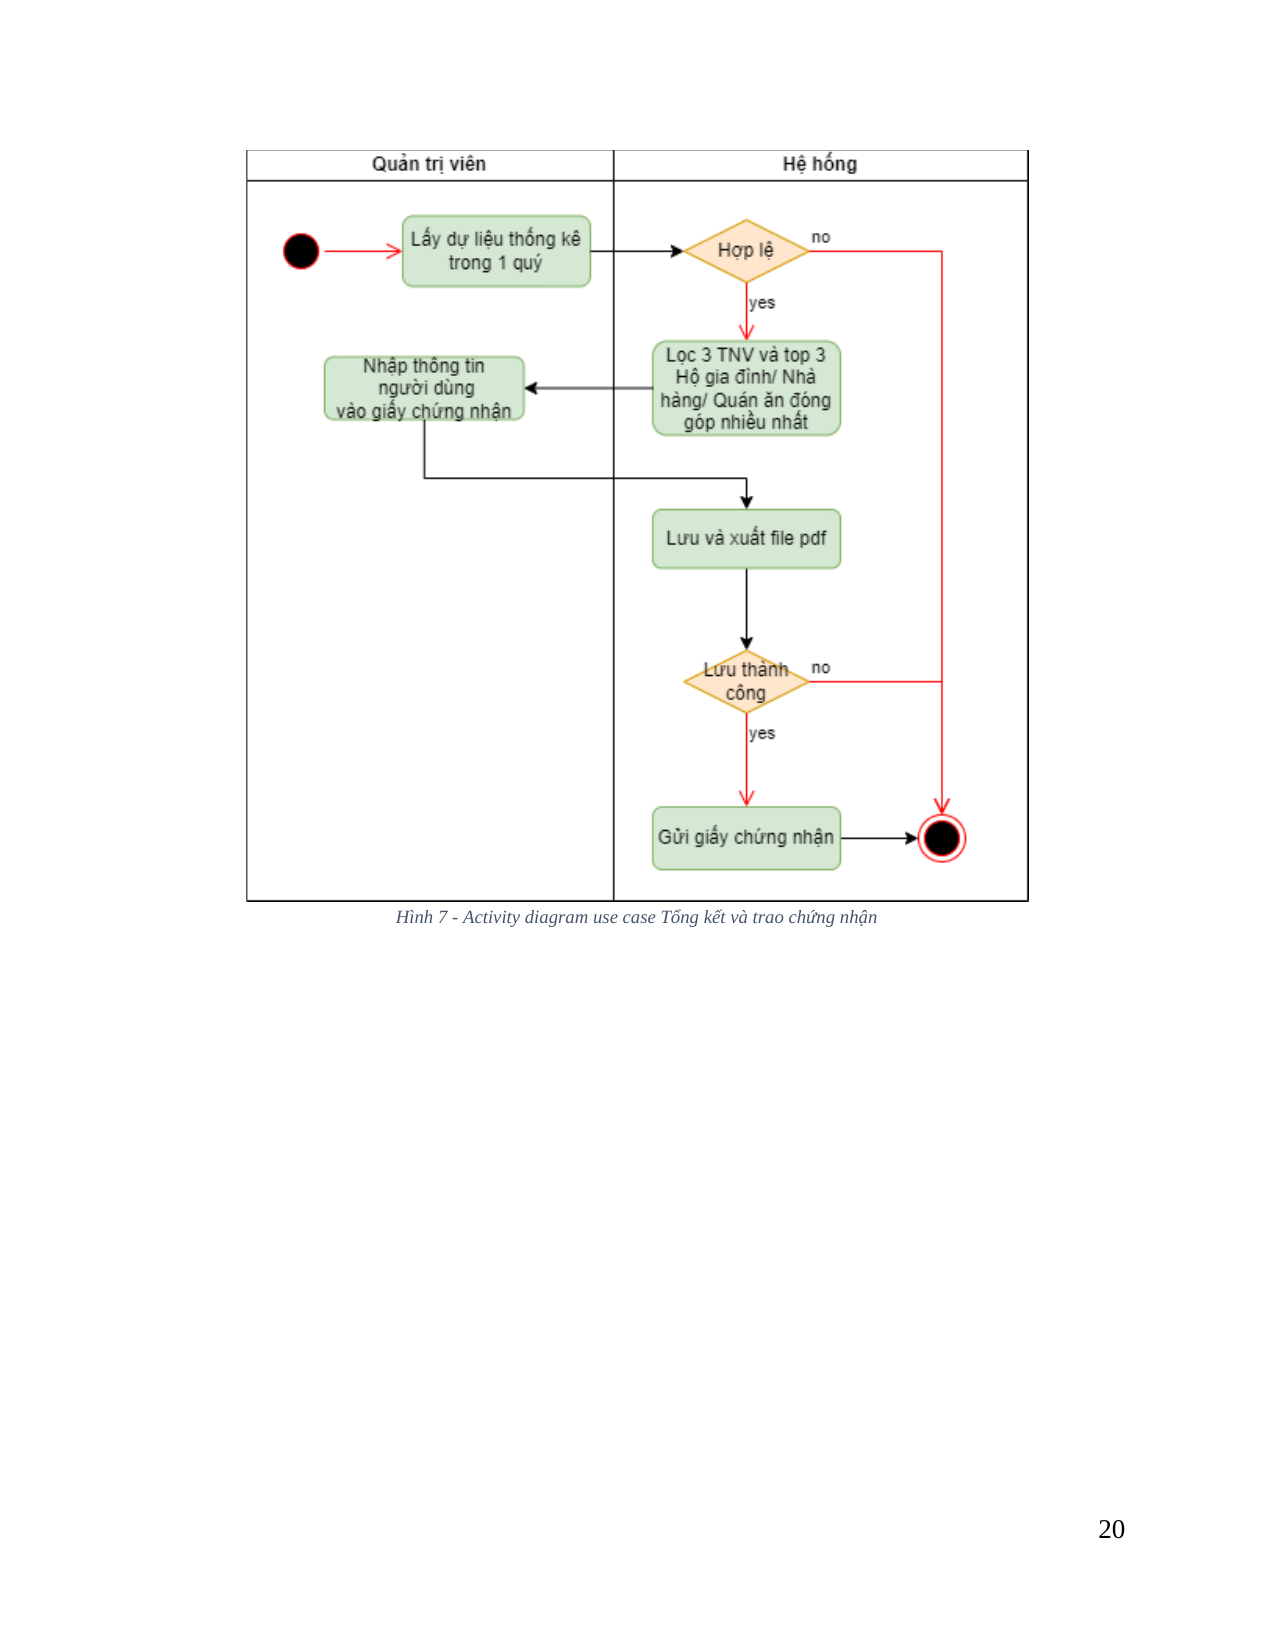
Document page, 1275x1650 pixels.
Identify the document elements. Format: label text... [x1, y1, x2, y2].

text Hình 7 - Activity diagram use case Tổng kết và trao chứng nhận [150, 906, 1125, 928]
picture [246, 150, 1029, 902]
